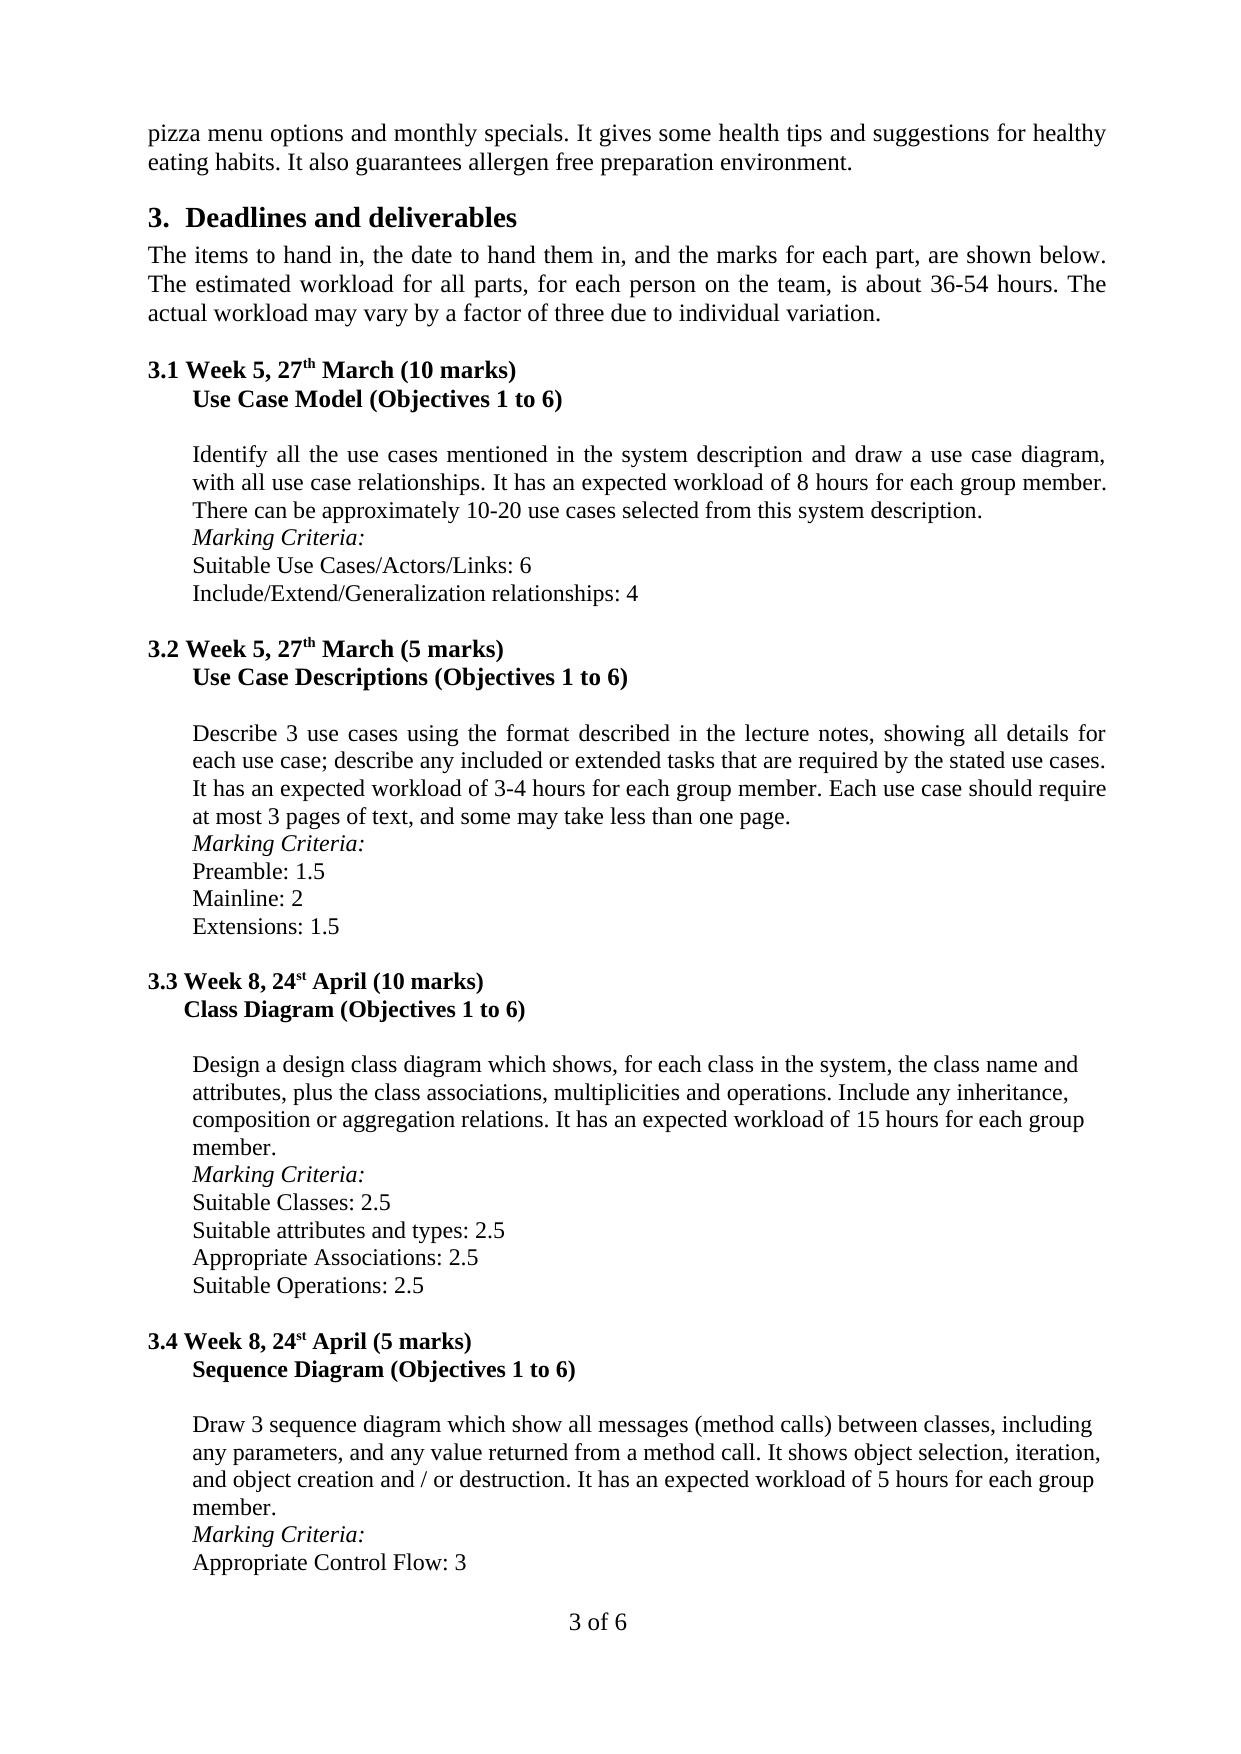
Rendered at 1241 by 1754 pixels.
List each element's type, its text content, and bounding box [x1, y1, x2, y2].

text Suitable Operations: 2.5 [192, 1271, 1108, 1298]
text Class Diagram (Objectives 1 to 6) [177, 995, 1108, 1022]
text Use Case Descriptions (Objectives 1 to 6) [192, 662, 1108, 691]
text Appropriate Control Flow: 3 [192, 1548, 1108, 1576]
text Suitable Classes: 2.5 [192, 1188, 1108, 1216]
text Describe 3 use cases using the format described in the lecture notes, showing all details for each use case; describe any included or extended tasks that are required by the stated use cases. It has an expected workload of 3-4 hours for each group member. Each use case should require at most 3 pages of text, and some may take less than one page. [192, 719, 1108, 829]
text Suitable Use Cases/Actors/Links: 6 [192, 551, 1108, 578]
text The items to hand in, the date to hand them in, and the marks for each part, are shown below. The estimated workload for all parts, for each person on the team, is about 36-54 hours. The actual workload may vary by a factor of three due to individual variation. [148, 240, 1108, 327]
text Include/Extend/Generalization relationships: 4 [192, 578, 1108, 606]
text Sequence Diagram (Objectives 1 to 6) [192, 1355, 1108, 1382]
text Design a design class diagram which shows, for each class in the system, the class name and attributes, plus the class associations, multiplicities and operations. Include any inheritance, composition or aggregation relations. It has an expected workload of 15 hours for each group member. [192, 1050, 1108, 1161]
text Draw 3 sequence diagram which show all messages (method calls) between classes, including any parameters, and any value returned from a method call. It shows object selection, iteration, and object creation and / or destruction. It has an expected workload of 5 hours for each group member. [192, 1410, 1108, 1521]
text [148, 118, 1108, 176]
text Preamble: 1.5 [192, 857, 1108, 884]
text 3.1 Week 5, 27th March (10 marks) [148, 355, 1108, 384]
text Marking Criteria: [192, 829, 1108, 857]
text Marking Criteria: [192, 1161, 1108, 1188]
text 3.4 Week 8, 24st April (5 marks) [148, 1327, 1108, 1355]
text Mainline: 2 [192, 884, 1108, 912]
text 3.3 Week 8, 24st April (10 marks) [148, 967, 1108, 995]
text Marking Criteria: [192, 523, 1108, 551]
text Identify all the use cases mentioned in the system description and draw a use case diagram, with all use case relationships. It has an expected workload of 8 hours for each group member. There can be approximately 10-20 use cases selected from this system description. [192, 441, 1108, 523]
text Appropriate Associations: 2.5 [192, 1243, 1108, 1271]
subtitle Deadlines and deliverables [148, 201, 1108, 234]
text Use Case Model (Objectives 1 to 6) [192, 384, 1108, 413]
text Extensions: 1.5 [192, 912, 1108, 940]
text 3.2 Week 5, 27th March (5 marks) [148, 634, 1108, 662]
text Marking Criteria: [192, 1521, 1108, 1548]
text Suitable attributes and types: 2.5 [192, 1216, 1108, 1243]
